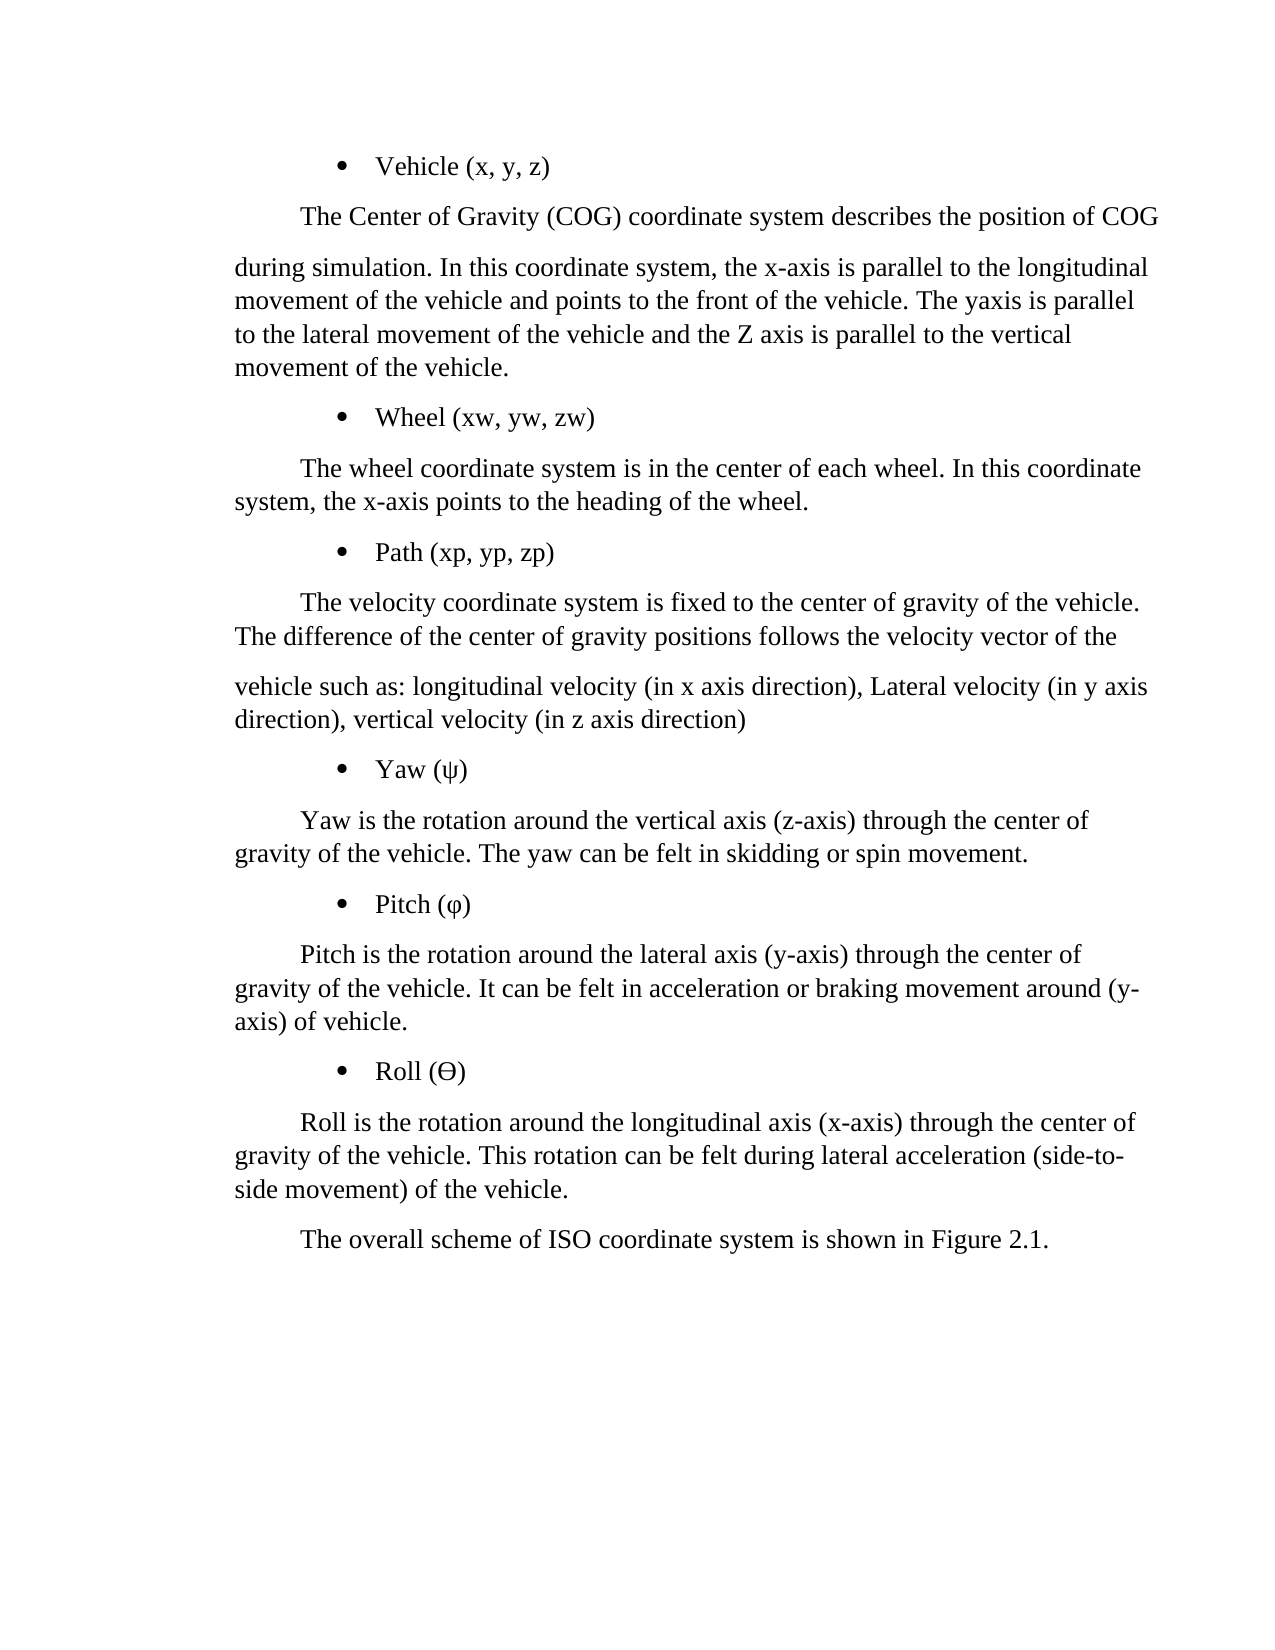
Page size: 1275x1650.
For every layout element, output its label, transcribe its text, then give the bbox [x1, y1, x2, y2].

text The wheel coordinate system is in the center of each wheel. In this coordinate system, the x-axis points to the heading of the wheel. [234, 452, 1162, 517]
text Yaw is the rotation around the vertical axis (z-axis) through the center of gravity of the vehicle. The yaw can be felt in skidding or spin movement. [234, 804, 1162, 869]
text vehicle such as: longitudinal velocity (in x axis direction), Lateral velocity (in y axis direction), vertical velocity (in z axis direction) [234, 670, 1162, 734]
text The overall scheme of ISO coordinate system is shown in Figure 2.1. [234, 1223, 1162, 1254]
text during simulation. In this coordinate system, the x-axis is parallel to the longitudinal movement of the vehicle and points to the front of the vehicle. The yaxis is parallel to the lateral movement of the vehicle and the Z axis is parallel to the vertical movement of the vehicle. [234, 251, 1162, 382]
text The velocity coordinate system is fixed to the center of gravity of the vehicle. The difference of the center of gravity positions follows the velocity vector of the [234, 586, 1162, 651]
list Yaw (ψ) [337, 753, 1162, 785]
list Path (xp, yp, zp) [337, 536, 1162, 567]
list Roll (ϴ) [337, 1055, 1162, 1087]
text The Center of Gravity (COG) coordinate system describes the position of COG [234, 200, 1162, 232]
list Pitch (φ) [337, 888, 1162, 919]
text Roll is the rotation around the longitudinal axis (x-axis) through the center of gravity of the vehicle. This rotation can be felt during lateral acceleration (side-to-side movement) of the vehicle. [234, 1106, 1162, 1204]
list Wheel (xw, yw, zw) [337, 401, 1162, 433]
text Pitch is the rotation around the lateral axis (y-axis) through the center of gravity of the vehicle. It can be felt in acceleration or braking movement around (y-axis) of vehicle. [234, 938, 1162, 1036]
list Vehicle (x, y, z) [337, 150, 1162, 181]
